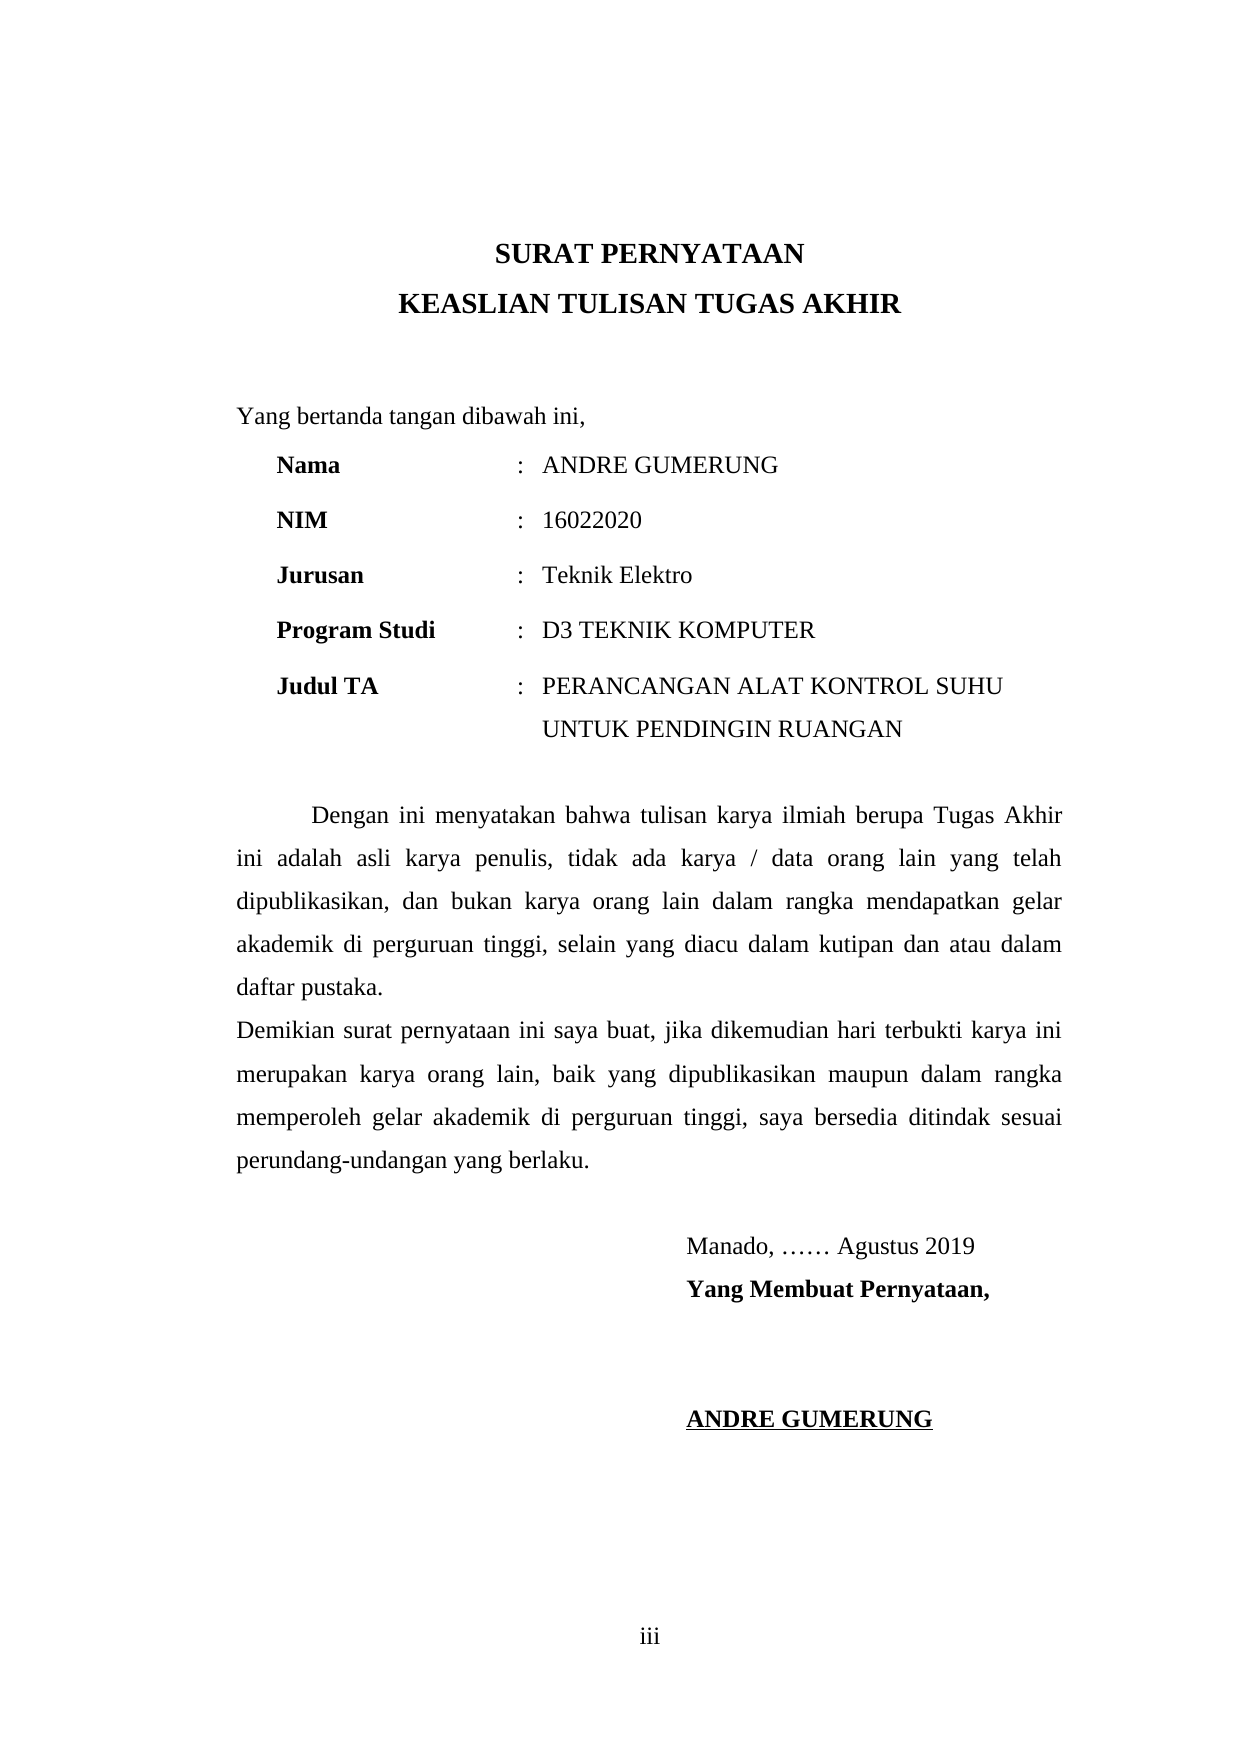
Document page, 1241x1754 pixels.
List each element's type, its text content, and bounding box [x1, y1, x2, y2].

table_cell 16022020 [539, 499, 1026, 554]
table_cell NIM [274, 499, 502, 554]
text ANDRE GUMERUNG [686, 1404, 1063, 1432]
table_cell : [502, 610, 539, 665]
table_cell Teknik Elektro [539, 554, 1026, 609]
text Yang bertanda tangan dibawah ini, [236, 401, 1063, 429]
text Dengan ini menyatakan bahwa tulisan karya ilmiah berupa Tugas Akhir ini adalah asli karya penulis, tidak ada karya / data orang lain yang telah dipublikasikan, dan bukan karya orang lain dalam rangka mendapatkan gelar akademik di perguruan tinggi, selain yang diacu dalam kutipan dan atau dalam daftar pustaka. [236, 800, 1063, 1001]
table_cell Program Studi [274, 610, 502, 665]
table_cell : [502, 554, 539, 609]
table_cell PERANCANGAN ALAT KONTROL SUHU UNTUK PENDINGIN RUANGAN [539, 665, 1026, 757]
table_header ANDRE GUMERUNG [539, 444, 1026, 499]
text SURAT PERNYATAAN KEASLIAN TULISAN TUGAS AKHIR [236, 236, 1063, 320]
table_cell Judul TA [274, 665, 502, 757]
table_cell : [502, 665, 539, 757]
table_header : [502, 444, 539, 499]
table_cell D3 TEKNIK KOMPUTER [539, 610, 1026, 665]
text Demikian surat pernyataan ini saya buat, jika dikemudian hari terbukti karya ini merupakan karya orang lain, baik yang dipublikasikan maupun dalam rangka memperoleh gelar akademik di perguruan tinggi, saya bersedia ditindak sesuai perundang-undangan yang berlaku. [236, 1016, 1063, 1174]
text Yang Membuat Pernyataan, [236, 1274, 1063, 1303]
table_header Nama [274, 444, 502, 499]
text Manado, …… Agustus 2019 [236, 1231, 1063, 1260]
table_cell : [502, 499, 539, 554]
table_cell Jurusan [274, 554, 502, 609]
